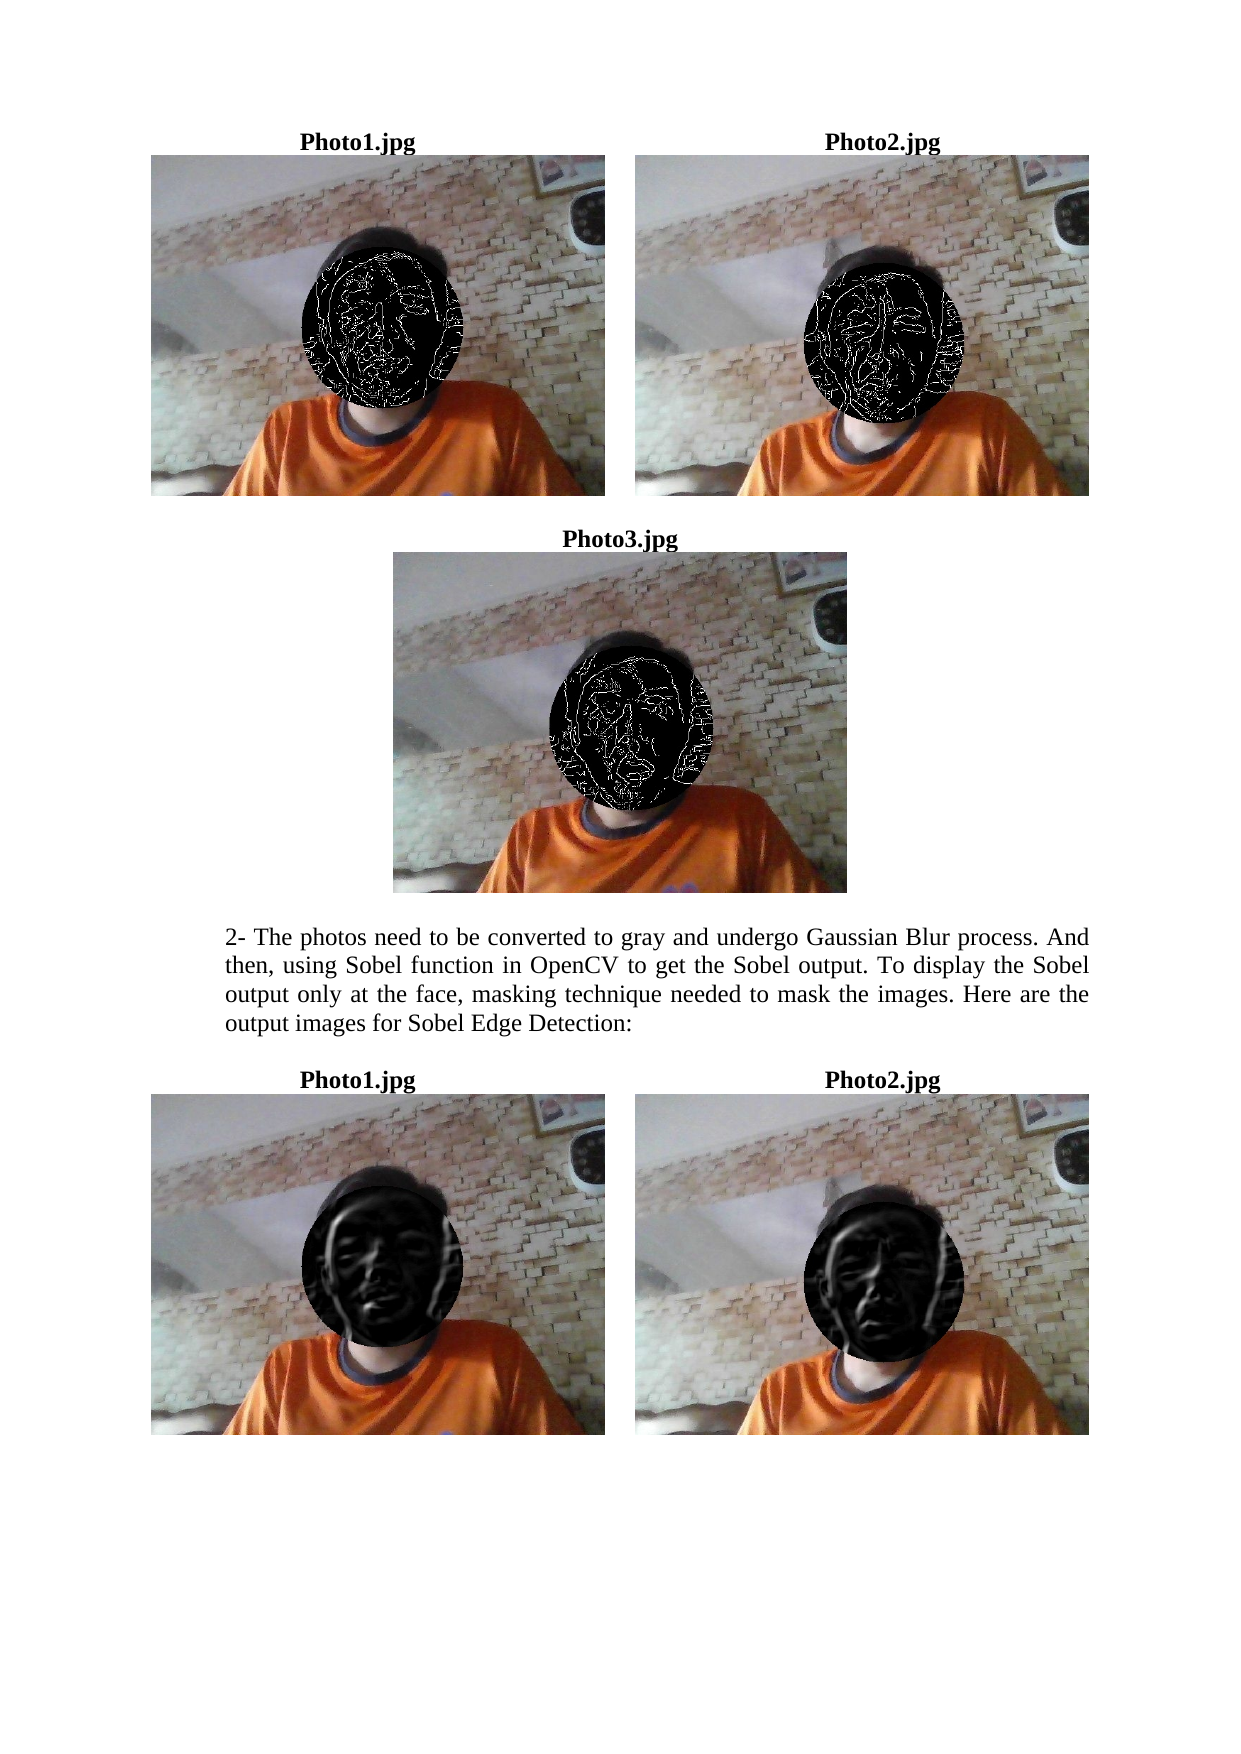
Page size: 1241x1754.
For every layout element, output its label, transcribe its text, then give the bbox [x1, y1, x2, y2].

picture [393, 552, 847, 893]
picture [635, 155, 1089, 496]
picture [635, 1094, 1089, 1435]
text 2- The photos need to be converted to gray and undergo Gaussian Blur process. And then, using Sobel function in OpenCV to get the Sobel output. To display the Sobel output only at the face, masking technique needed to mask the images. Here are the output images for Sobel Edge Detection: [225, 922, 1090, 1037]
text Photo3.jpg [94, 524, 1090, 553]
text Photo1.jpg Photo2.jpg [150, 1066, 1090, 1094]
text Photo1.jpg Photo2.jpg [150, 127, 1090, 155]
picture [151, 155, 605, 496]
picture [151, 1094, 605, 1435]
